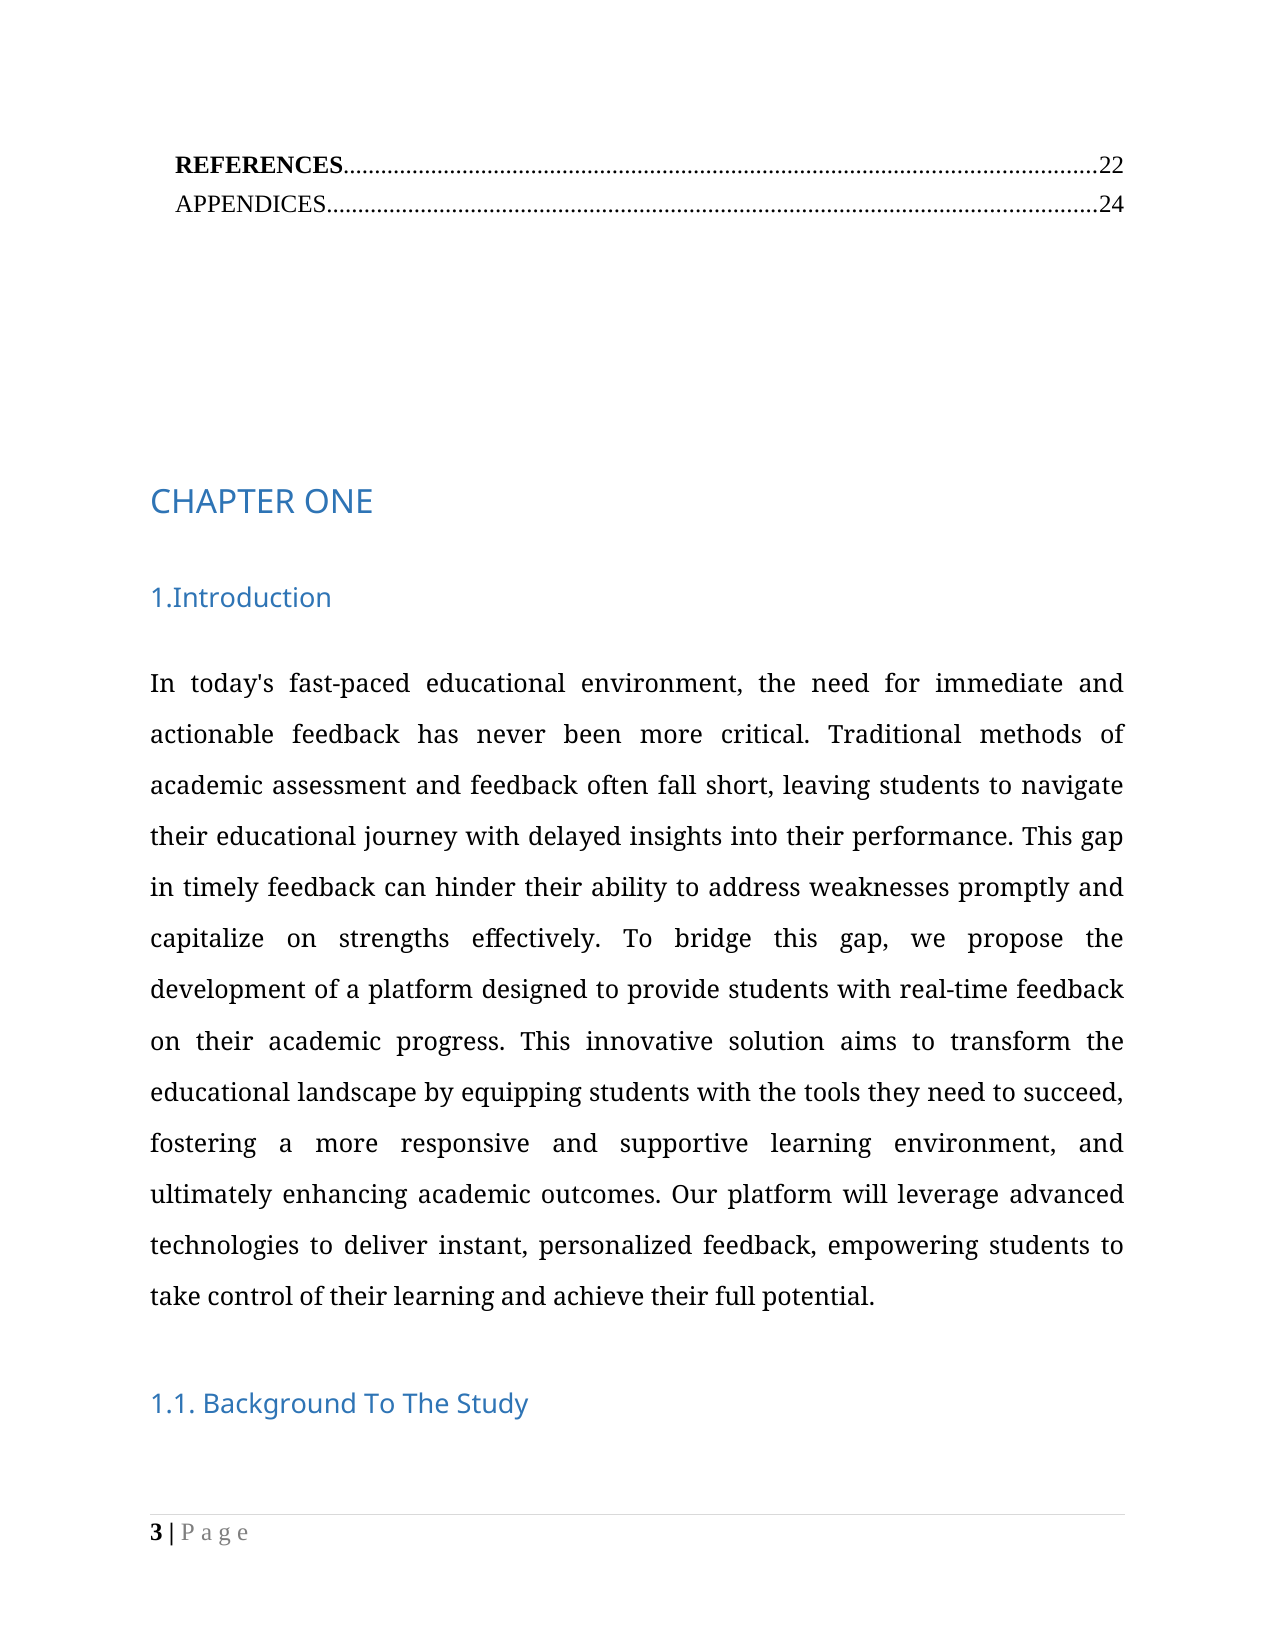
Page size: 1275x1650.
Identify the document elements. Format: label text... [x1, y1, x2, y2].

subtitle 1.Introduction [150, 578, 1125, 615]
subtitle 1.1. Background To The Study [150, 1385, 1125, 1422]
text In today's fast-paced educational environment, the need for immediate and actionable feedback has never been more critical. Traditional methods of academic assessment and feedback often fall short, leaving students to navigate their educational journey with delayed insights into their performance. This gap in timely feedback can hinder their ability to address weaknesses promptly and capitalize on strengths effectively. To bridge this gap, we propose the development of a platform designed to provide students with real-time feedback on their academic progress. This innovative solution aims to transform the educational landscape by equipping students with the tools they need to succeed, fostering a more responsive and supportive learning environment, and ultimately enhancing academic outcomes. Our platform will leverage advanced technologies to deliver instant, personalized feedback, empowering students to take control of their learning and achieve their full potential. [150, 666, 1125, 1312]
subtitle CHAPTER ONE [150, 477, 1125, 523]
